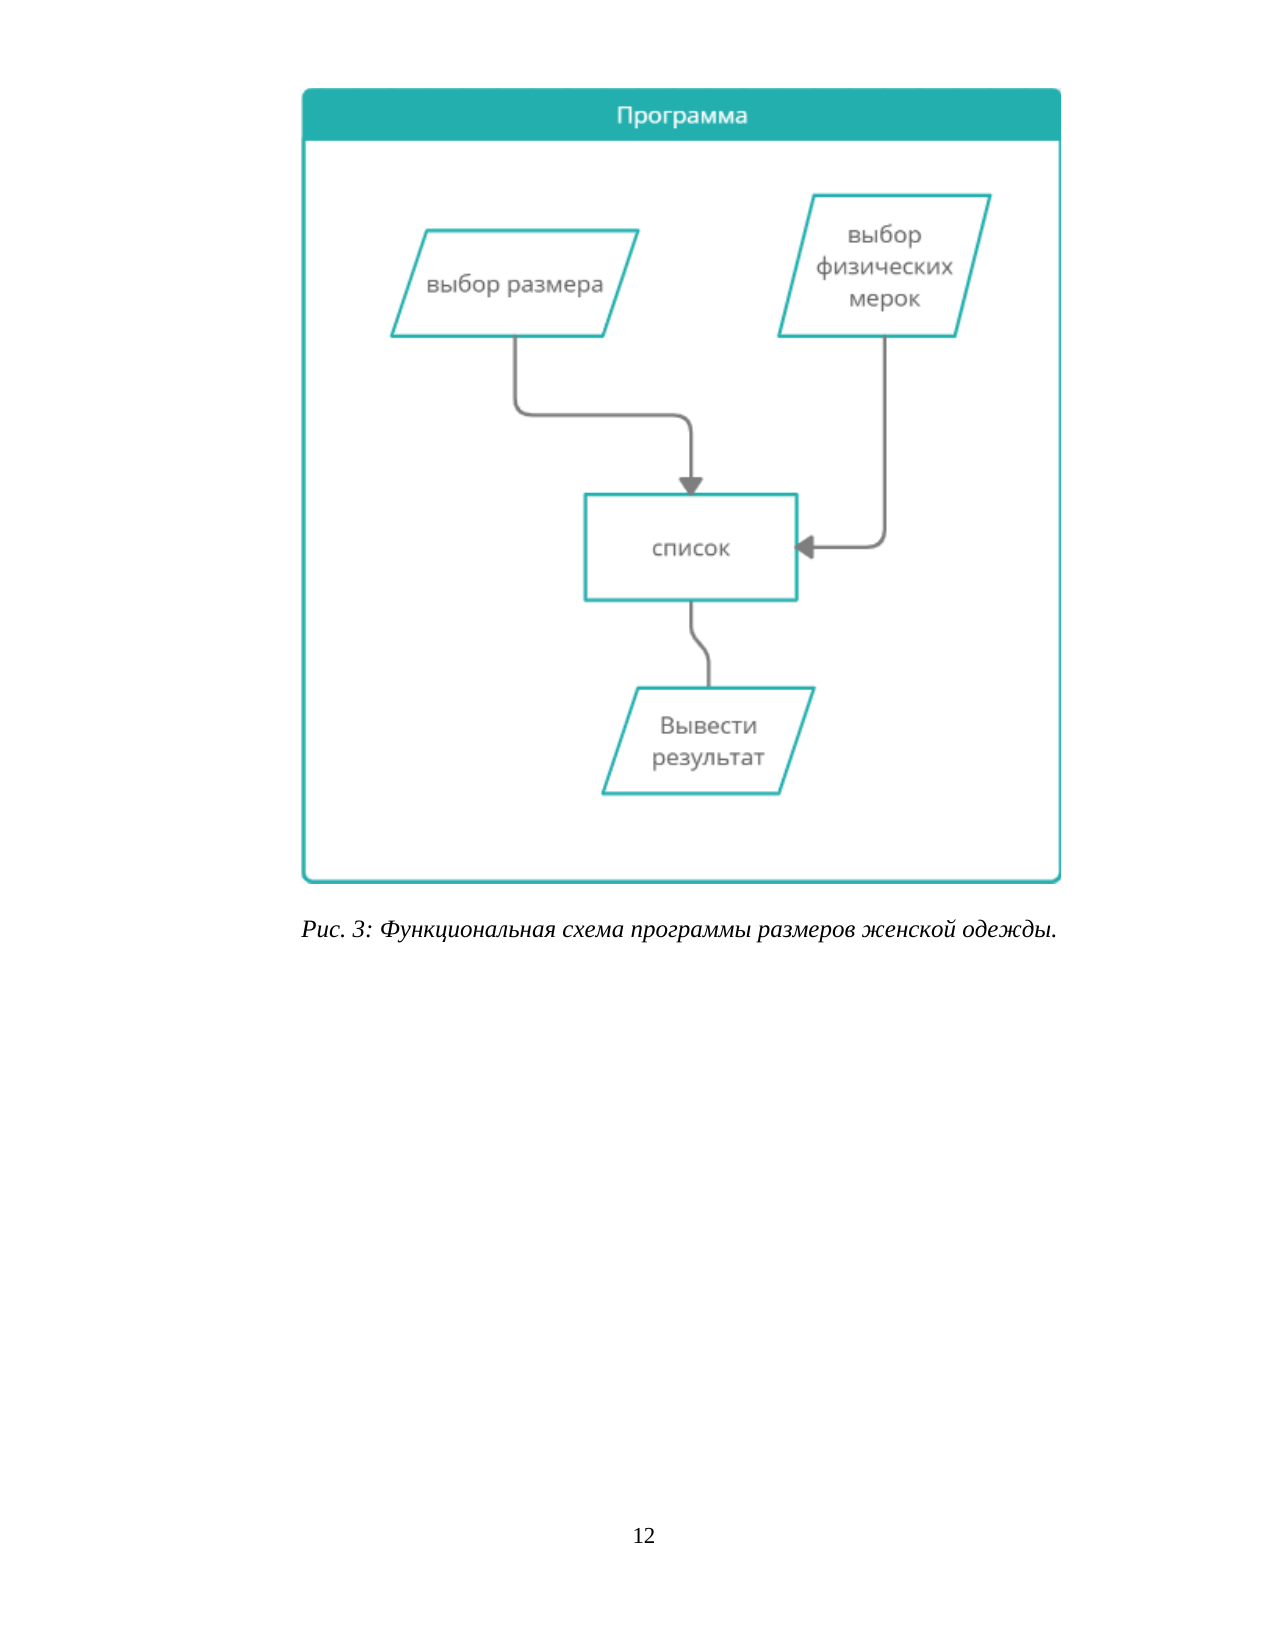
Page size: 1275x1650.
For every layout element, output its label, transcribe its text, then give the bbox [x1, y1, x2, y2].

picture [300, 88, 1062, 884]
text Рис. 3: Функциональная схема программы размеров женской одежды. [30, 914, 1257, 942]
